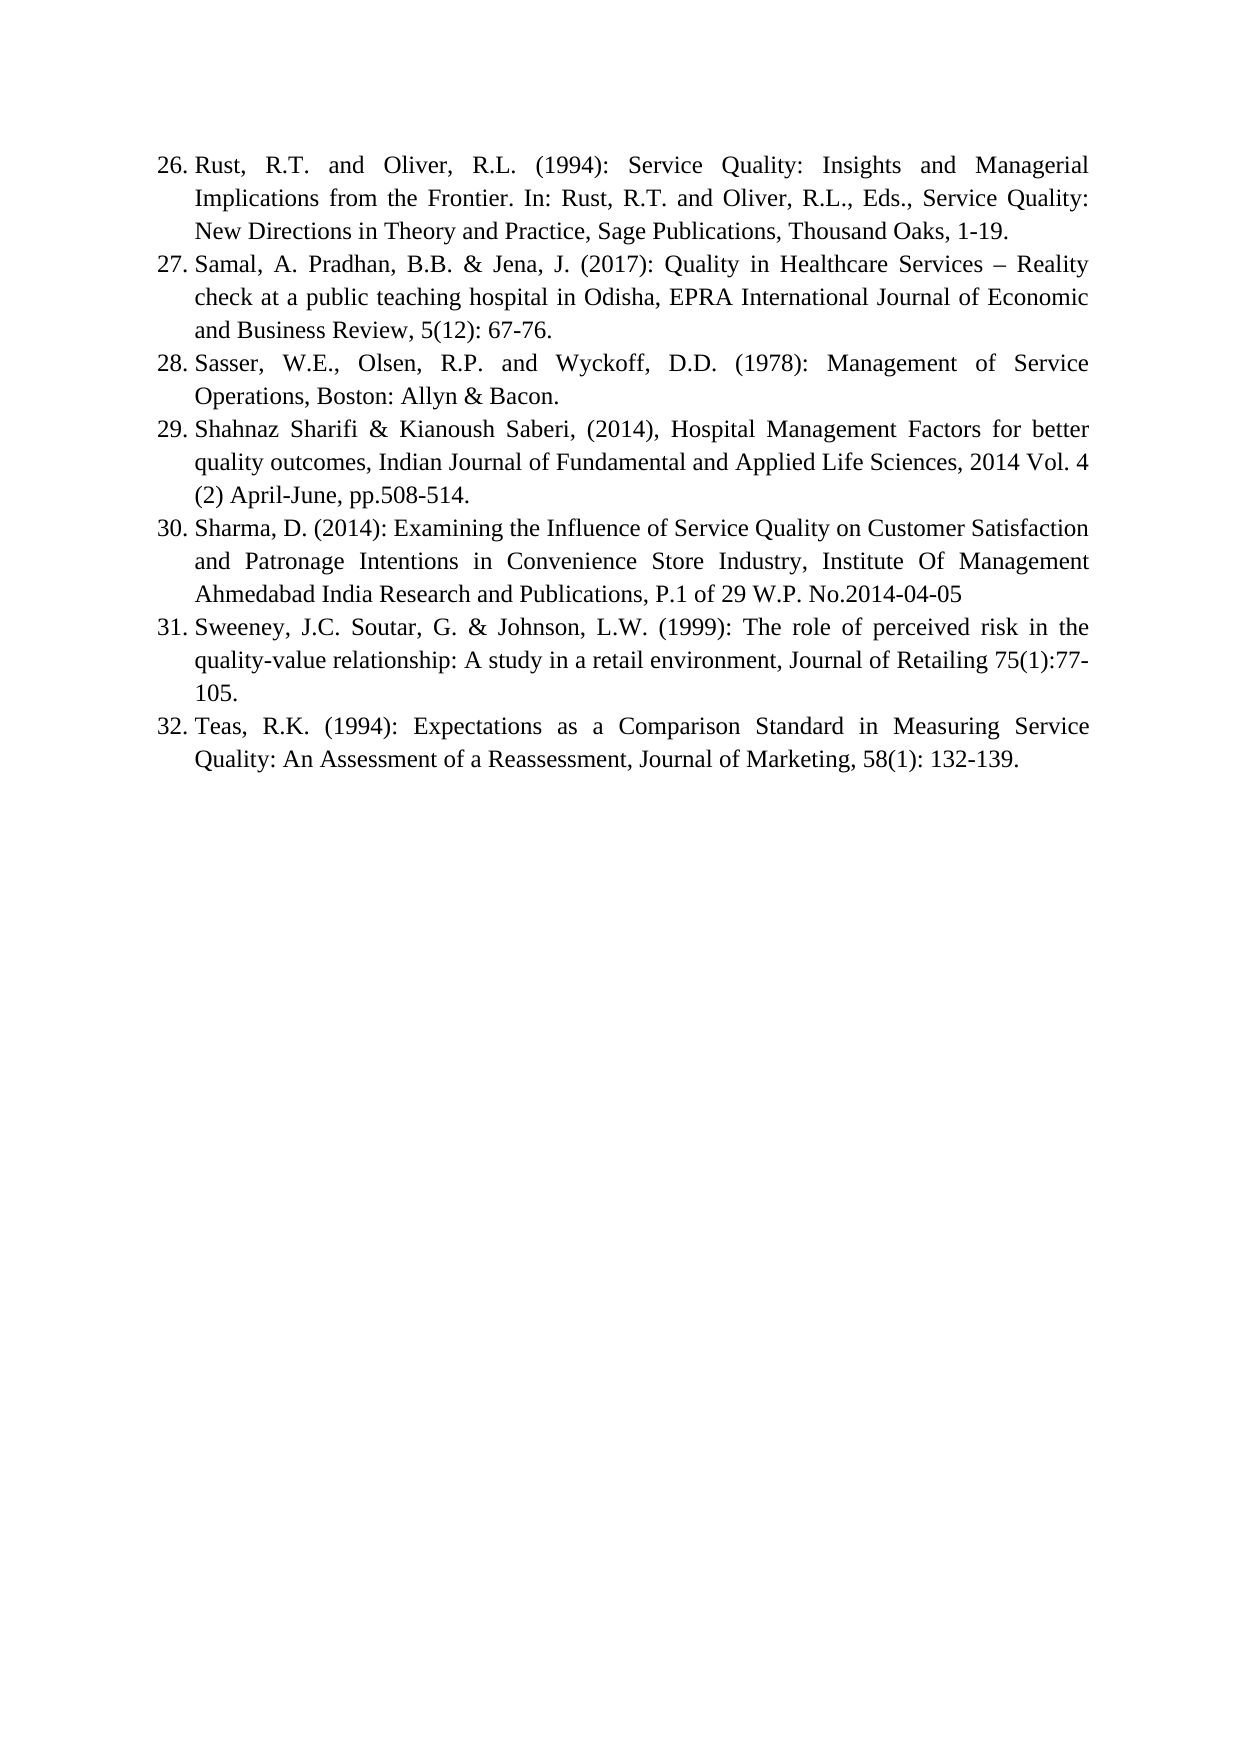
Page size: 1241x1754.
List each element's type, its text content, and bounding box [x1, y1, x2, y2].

list Shahnaz Sharifi & Kianoush Saberi, (2014), Hospital Management Factors for better quality outcomes, Indian Journal of Fundamental and Applied Life Sciences, 2014 Vol. 4 (2) April-June, pp.508-514. [157, 414, 1090, 509]
list Sharma, D. (2014): Examining the Influence of Service Quality on Customer Satisfaction and Patronage Intentions in Convenience Store Industry, Institute Of Management Ahmedabad India Research and Publications, P.1 of 29 W.P. No.2014-04-05 [157, 513, 1090, 608]
list Rust, R.T. and Oliver, R.L. (1994): Service Quality: Insights and Managerial Implications from the Frontier. In: Rust, R.T. and Oliver, R.L., Eds., Service Quality: New Directions in Theory and Practice, Sage Publications, Thousand Oaks, 1-19. [157, 150, 1090, 245]
list Samal, A. Pradhan, B.B. & Jena, J. (2017): Quality in Healthcare Services – Reality check at a public teaching hospital in Odisha, EPRA International Journal of Economic and Business Review, 5(12): 67-76. [157, 249, 1090, 344]
list Sweeney, J.C. Soutar, G. & Johnson, L.W. (1999): The role of perceived risk in the quality-value relationship: A study in a retail environment, Journal of Retailing 75(1):77-105. [157, 612, 1090, 707]
list Teas, R.K. (1994): Expectations as a Comparison Standard in Measuring Service Quality: An Assessment of a Reassessment, Journal of Marketing, 58(1): 132-139. [157, 711, 1090, 773]
list Sasser, W.E., Olsen, R.P. and Wyckoff, D.D. (1978): Management of Service Operations, Boston: Allyn & Bacon. [157, 348, 1090, 410]
